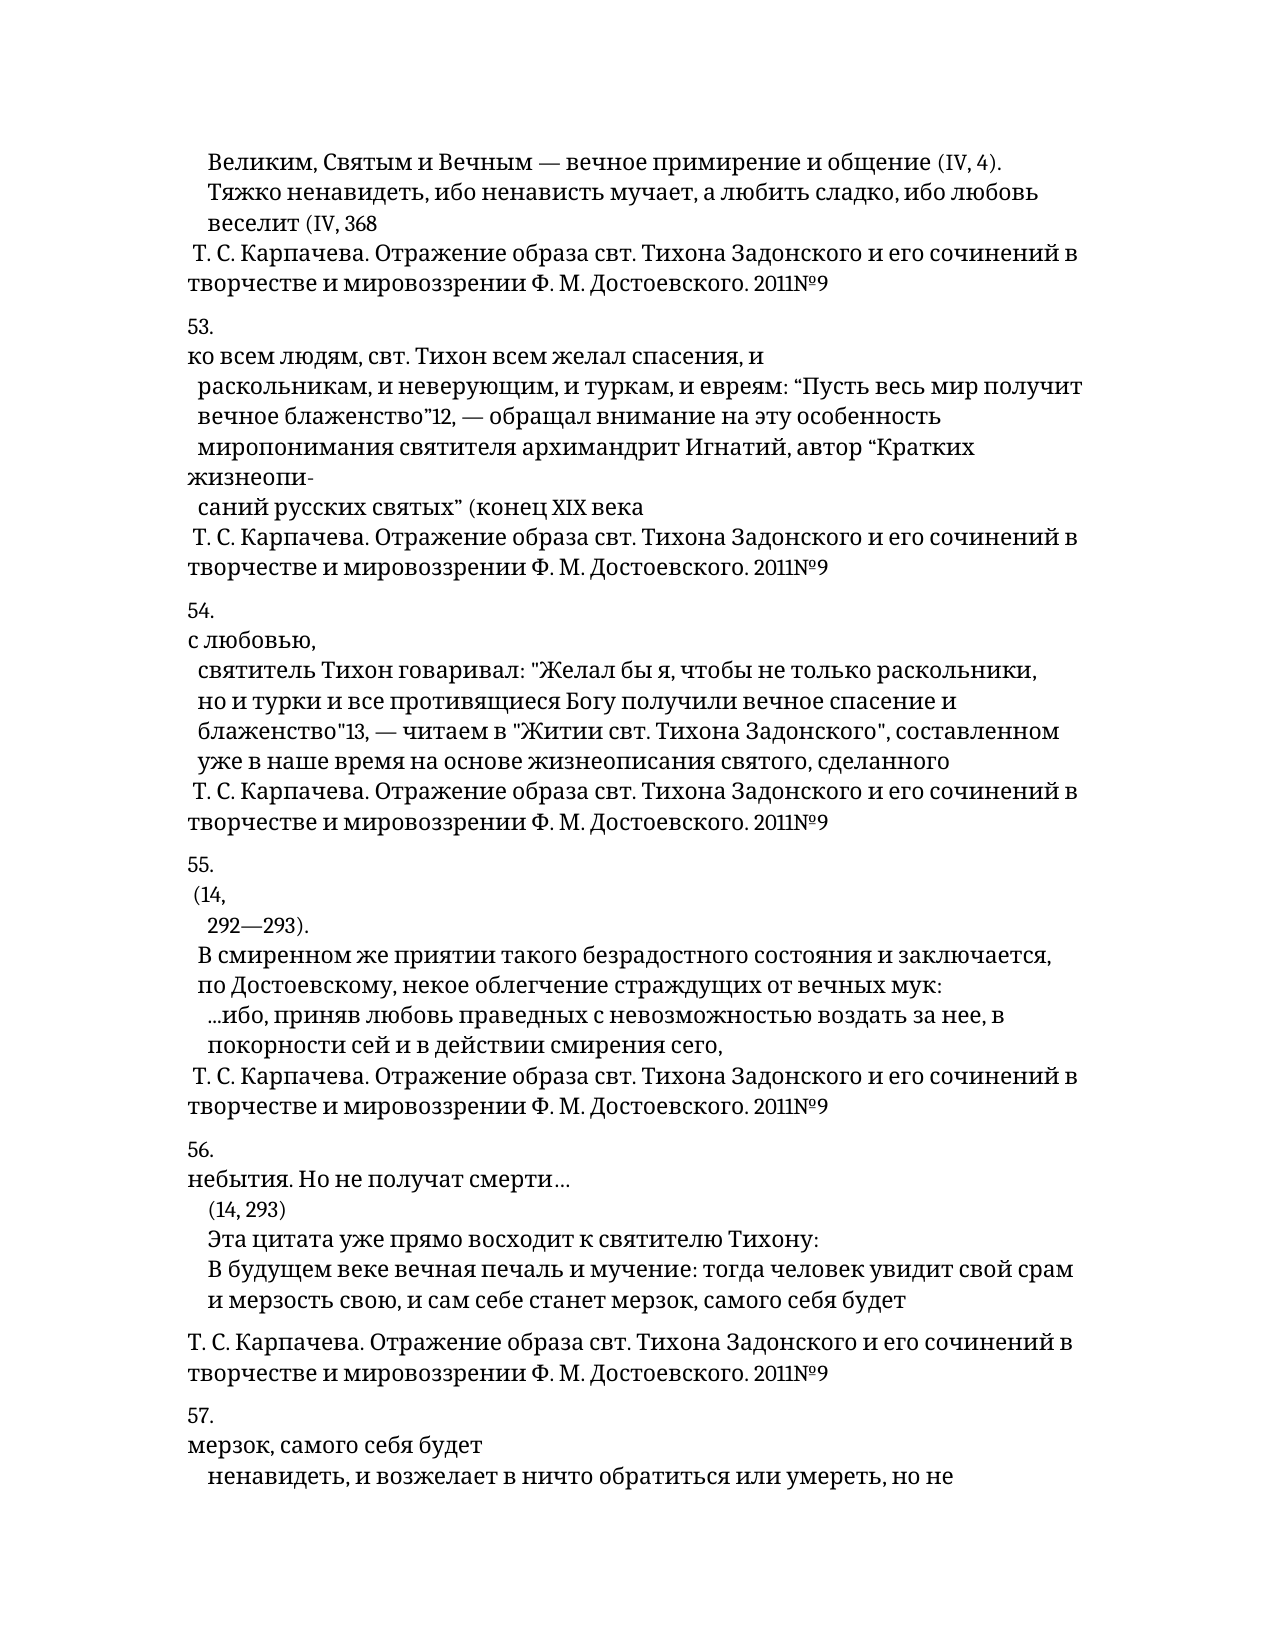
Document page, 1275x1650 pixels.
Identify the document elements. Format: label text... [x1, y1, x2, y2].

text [187, 150, 1087, 297]
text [187, 1403, 1087, 1490]
text 53. ко всем людям, свт. Тихон всем желал спасения, и раскольникам, и неверующим, и туркам, и евреям: “Пусть весь мир получит вечное блаженство”12, — обращал внимание на эту особенность миропонимания святителя архимандрит Игнатий, автор “Кратких жизнеопи- саний русских святых” (конец XIX века Т. С. Карпачева. Отражение образа свт. Тихона Задонского и его сочинений в творчестве и мировоззрении Ф. М. Достоевского. 2011№9 [187, 313, 1087, 582]
text 56. небытия. Но не получат смерти… (14, 293) Эта цитата уже прямо восходит к святителю Тихону: В будущем веке вечная печаль и мучение: тогда человек увидит свой срам и мерзость свою, и сам себе станет мерзок, самого себя будет [187, 1136, 1087, 1314]
text 54. с любовью, святитель Тихон говаривал: "Желал бы я, чтобы не только раскольники, но и турки и все противящиеся Богу получили вечное спасение и блаженство"13, — читаем в "Житии свт. Тихона Задонского", составленном уже в наше время на основе жизнеописания святого, сделанного Т. С. Карпачева. Отражение образа свт. Тихона Задонского и его сочинений в творчестве и мировоззрении Ф. М. Достоевского. 2011№9 [187, 598, 1087, 836]
text Т. С. Карпачева. Отражение образа свт. Тихона Задонского и его сочинений в творчестве и мировоззрении Ф. М. Достоевского. 2011№9 [187, 1330, 1087, 1387]
text 55. (14, 292—293). В смиренном же приятии такого безрадостного состояния и заключается, по Достоевскому, некое облегчение страждущих от вечных мук: ...ибо, приняв любовь праведных с невозможностью воздать за нее, в покорности сей и в действии смирения сего, Т. С. Карпачева. Отражение образа свт. Тихона Задонского и его сочинений в творчестве и мировоззрении Ф. М. Достоевского. 2011№9 [187, 852, 1087, 1120]
